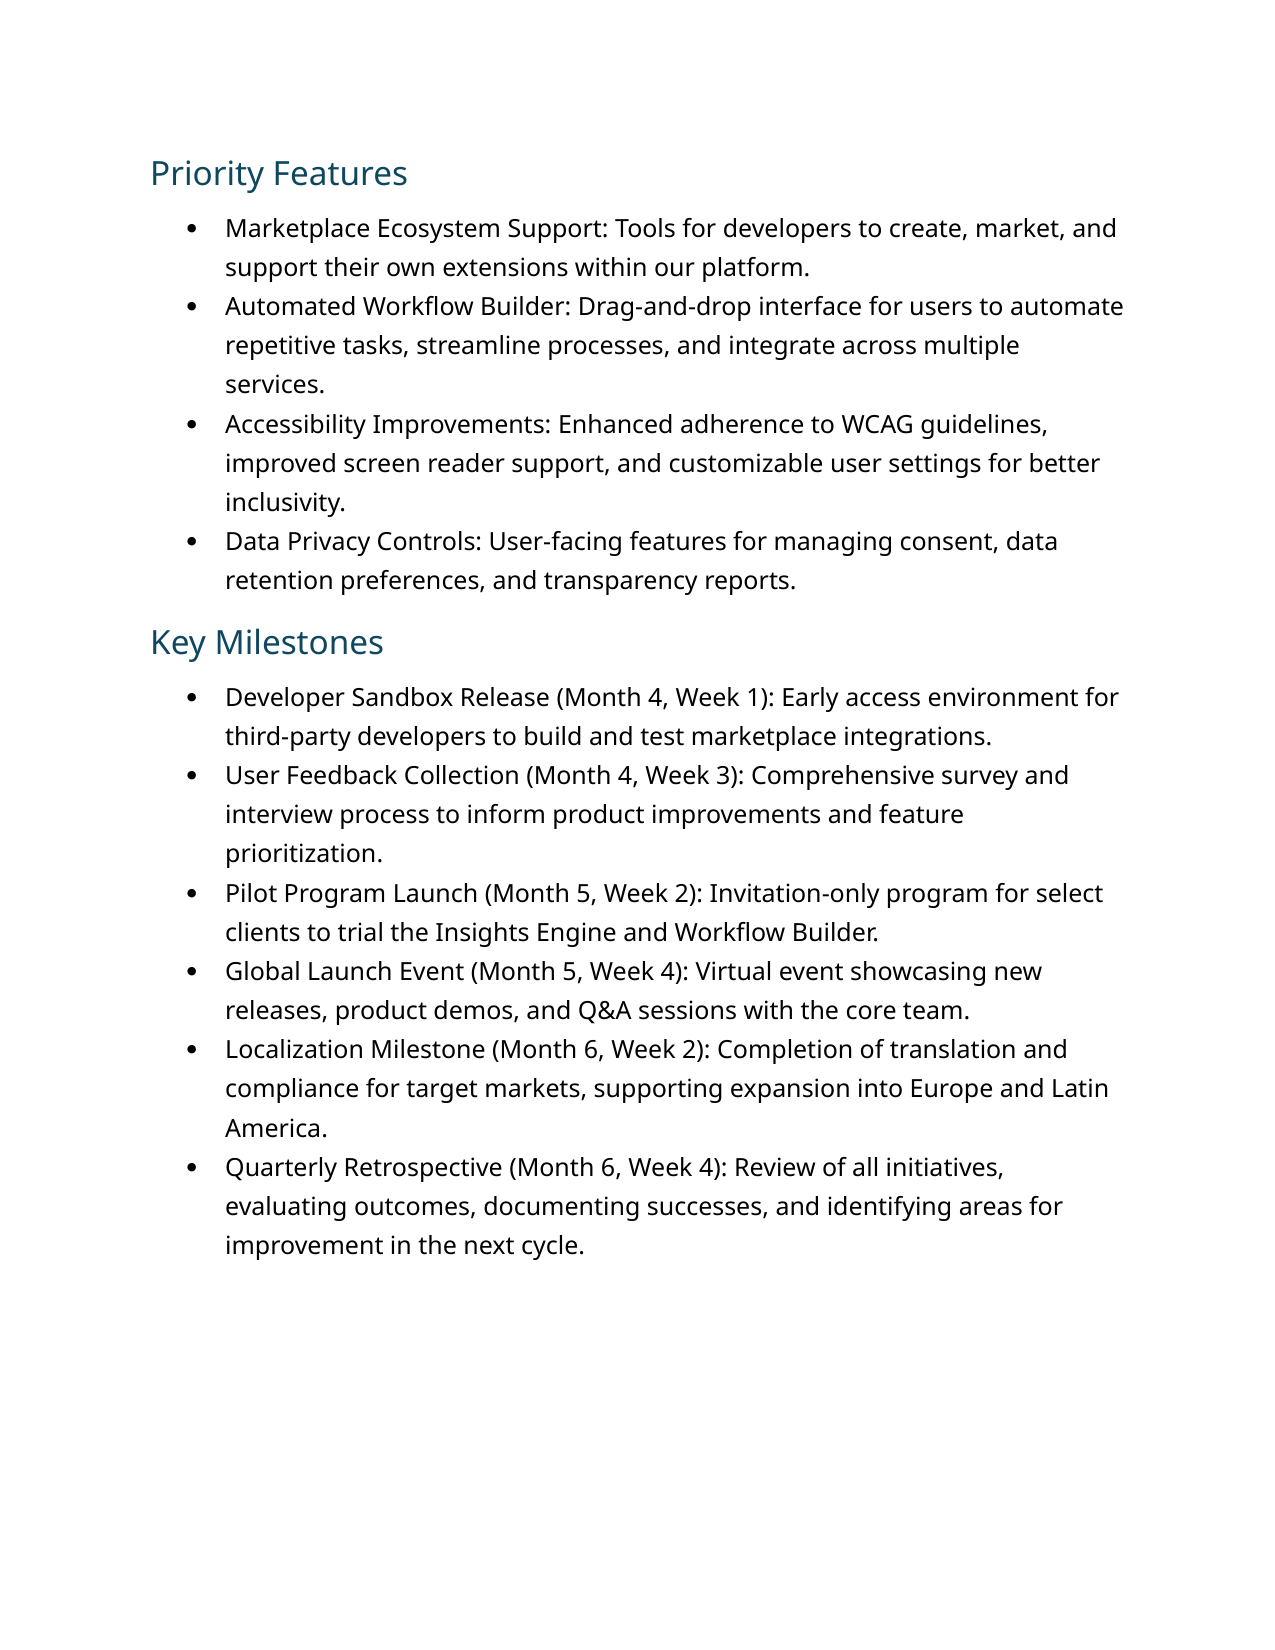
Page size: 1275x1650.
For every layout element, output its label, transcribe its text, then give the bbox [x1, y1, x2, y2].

list Developer Sandbox Release (Month 4, Week 1): Early access environment for third-party developers to build and test marketplace integrations. [187, 679, 1125, 753]
list Pilot Program Launch (Month 5, Week 2): Invitation-only program for select clients to trial the Insights Engine and Workflow Builder. [187, 875, 1125, 948]
list Accessibility Improvements: Enhanced adherence to WCAG guidelines, improved screen reader support, and customizable user settings for better inclusivity. [187, 406, 1125, 519]
list Quarterly Retrospective (Month 6, Week 4): Review of all initiatives, evaluating outcomes, documenting successes, and identifying areas for improvement in the next cycle. [187, 1149, 1125, 1262]
list Marketplace Ecosystem Support: Tools for developers to create, market, and support their own extensions within our platform. [187, 211, 1125, 284]
list Global Launch Event (Month 5, Week 4): Virtual event showcasing new releases, product demos, and Q&A sessions with the core team. [187, 953, 1125, 1027]
subtitle Priority Features [150, 150, 1125, 195]
subtitle Key Milestones [150, 619, 1125, 664]
list Data Privacy Controls: User-facing features for managing consent, data retention preferences, and transparency reports. [187, 524, 1125, 597]
list User Feedback Collection (Month 4, Week 3): Comprehensive survey and interview process to inform product improvements and feature prioritization. [187, 758, 1125, 870]
list Localization Milestone (Month 6, Week 2): Completion of translation and compliance for target markets, supporting expansion into Europe and Latin America. [187, 1032, 1125, 1144]
list Automated Workflow Builder: Drag-and-drop interface for users to automate repetitive tasks, streamline processes, and integrate across multiple services. [187, 289, 1125, 401]
